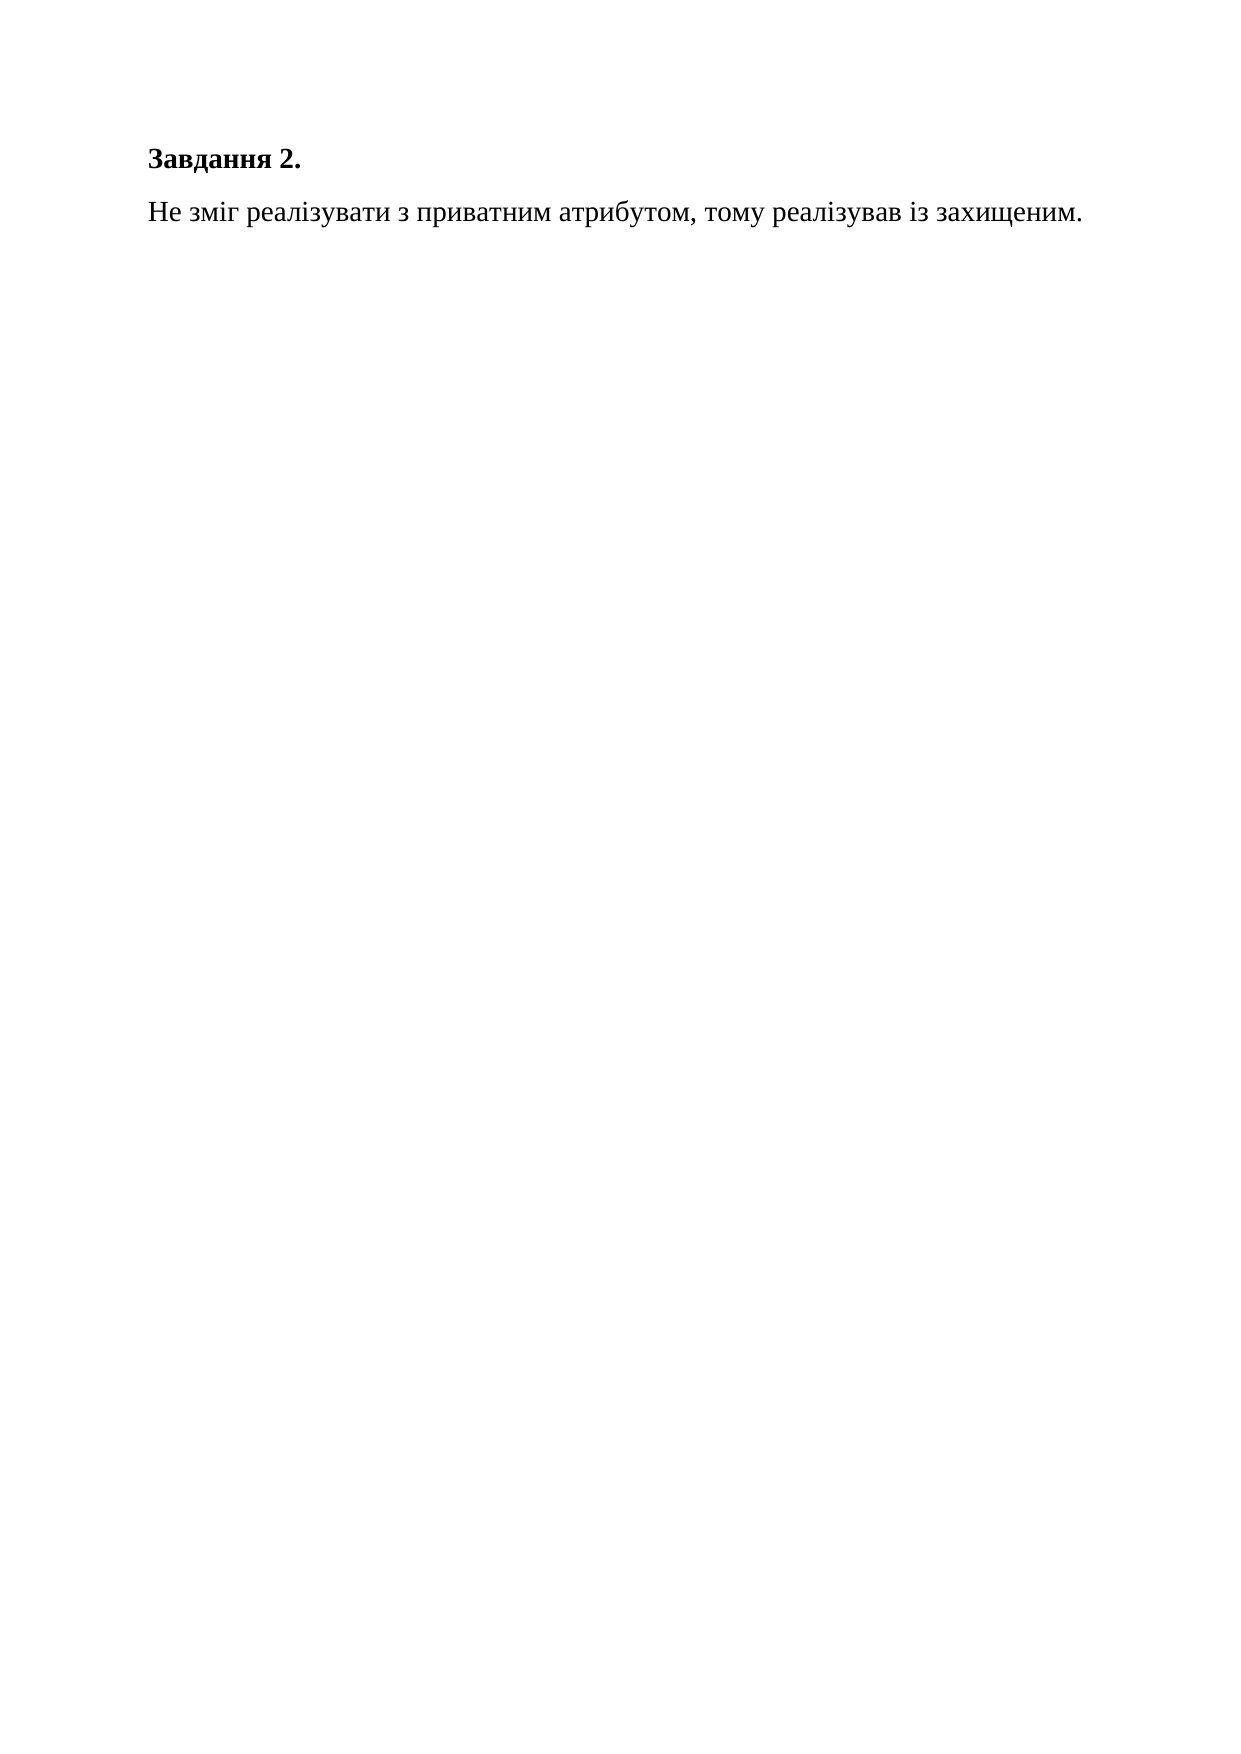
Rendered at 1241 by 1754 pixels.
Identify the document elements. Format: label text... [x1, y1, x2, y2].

text Не зміг реалізувати з приватним атрибутом, тому реалізував із захищеним. [148, 194, 1152, 228]
text Завдання 2. [148, 141, 1152, 175]
